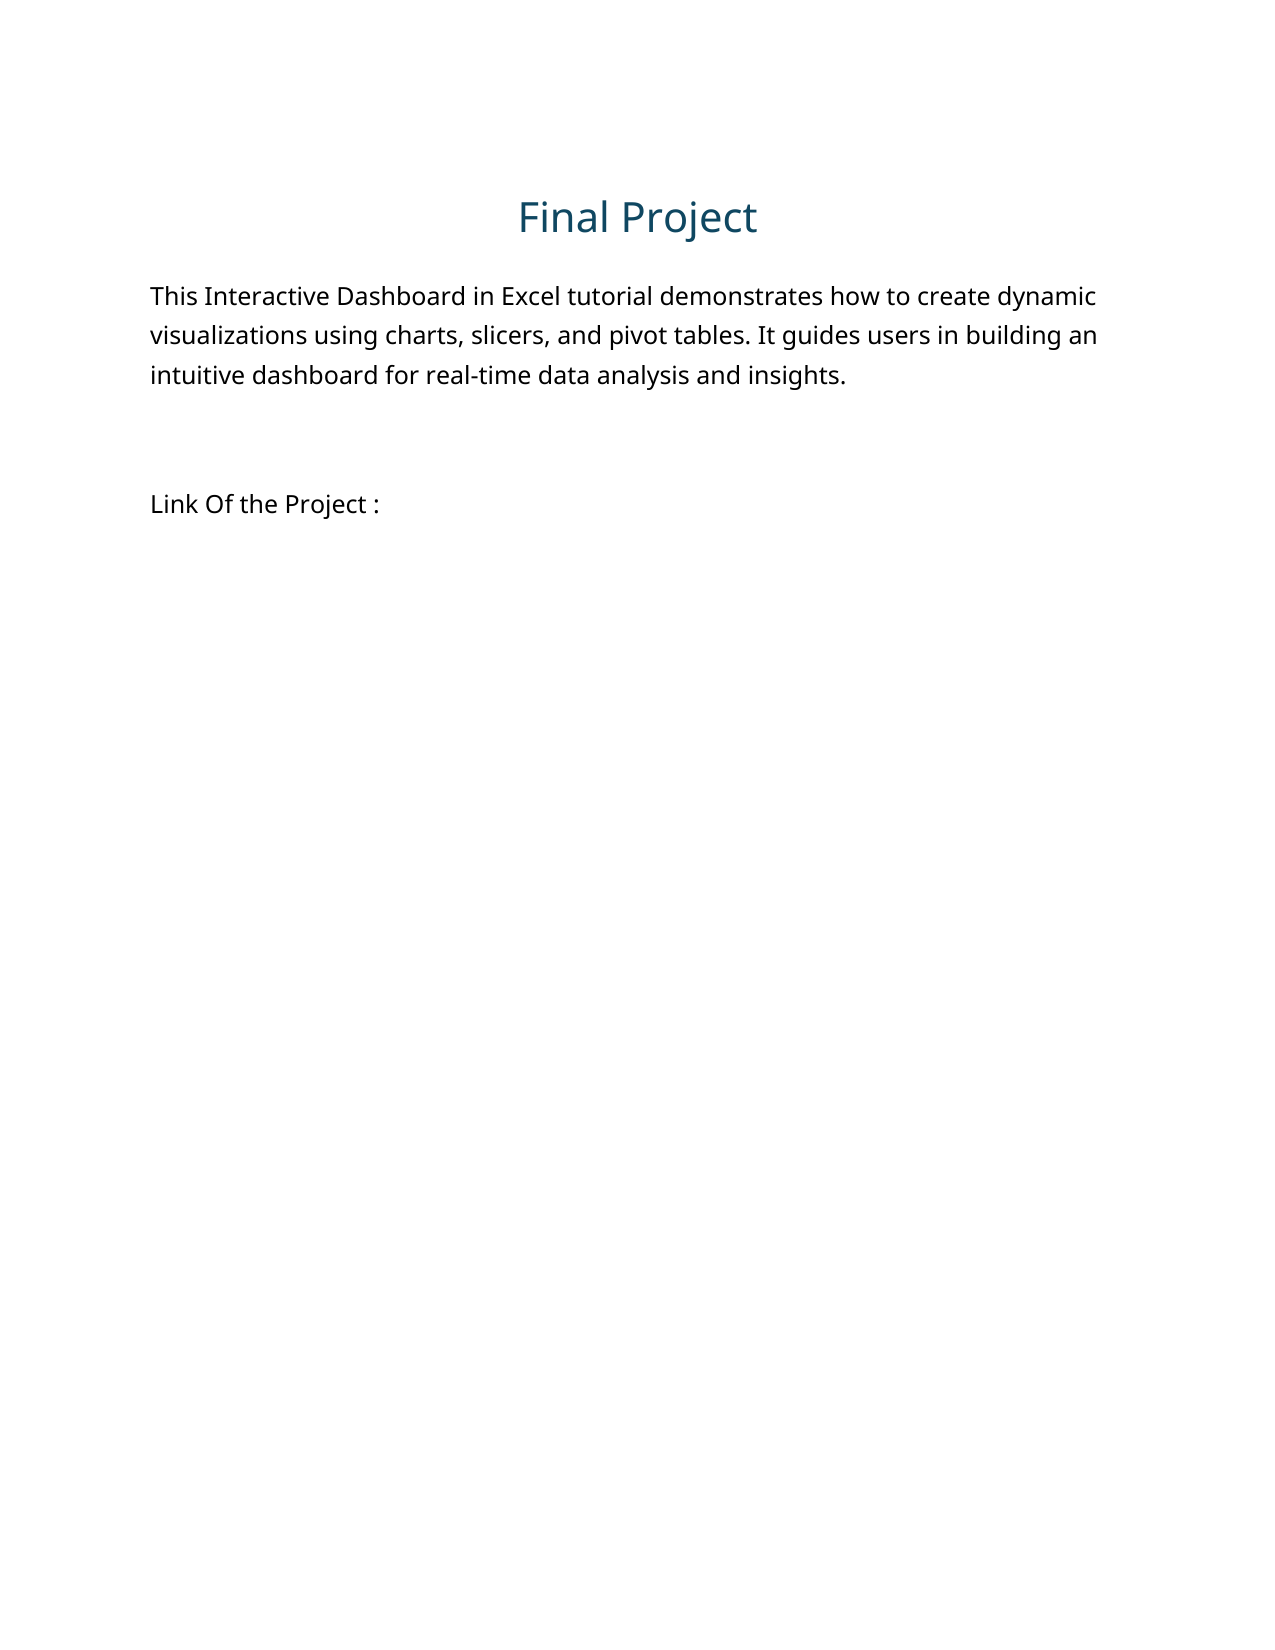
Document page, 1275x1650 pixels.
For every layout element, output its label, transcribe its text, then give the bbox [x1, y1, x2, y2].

text This Interactive Dashboard in Excel tutorial demonstrates how to create dynamic visualizations using charts, slicers, and pivot tables. It guides users in building an intuitive dashboard for real-time data analysis and insights. [150, 278, 1125, 391]
subtitle Final Project [150, 187, 1125, 244]
text Link Of the Project : [150, 486, 1125, 520]
